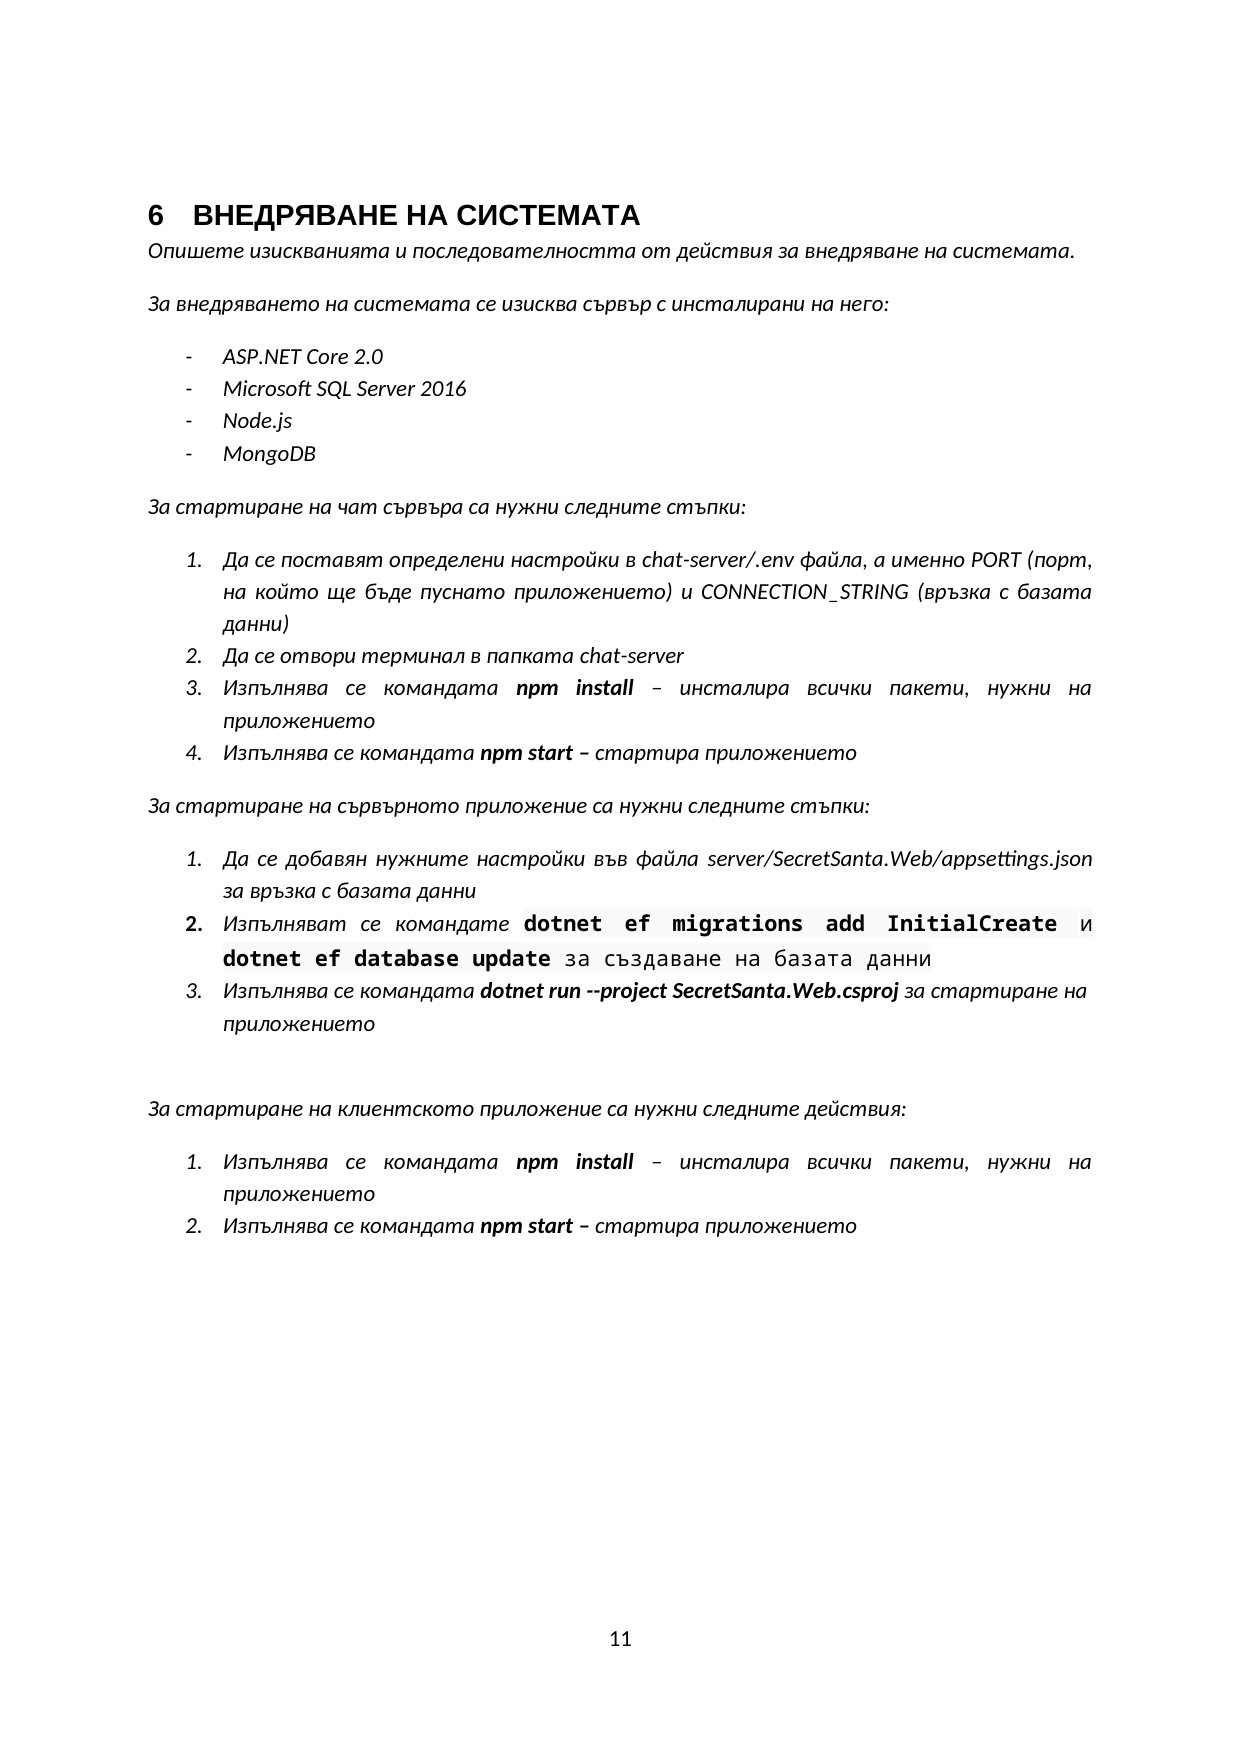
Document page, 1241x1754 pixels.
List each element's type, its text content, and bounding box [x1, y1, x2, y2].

text За стартиране на клиентското приложение са нужни следните действия: [148, 1094, 1093, 1122]
list Изпълняват се командате dotnet ef migrations add InitialCreate и dotnet ef database update за създаване на базата данни [185, 908, 1093, 972]
list Node.js [185, 407, 1093, 434]
list Изпълнява се командата npm install – инсталира всички пакети, нужни на приложението [185, 1147, 1093, 1207]
list ASP.NET Core 2.0 [185, 342, 1093, 370]
subtitle Внедряване на системата [148, 198, 1093, 231]
list Изпълнява се командата npm install – инсталира всички пакети, нужни на приложението [185, 673, 1093, 734]
list Microsoft SQL Server 2016 [185, 374, 1093, 402]
text Опишете изискванията и последователността от действия за внедряване на системата. [148, 236, 1093, 264]
text За внедряването на системата се изисква сървър с инсталирани на него: [148, 289, 1093, 317]
list Да се добавян нужните настройки във файла server/SecretSanta.Web/appsettings.json за връзка с базата данни [185, 844, 1093, 904]
list Да се поставят определени настройки в chat-server/.env файла, а именно PORT (порт, на който ще бъде пуснато приложението) и CONNECTION_STRING (връзка с базата данни) [185, 545, 1093, 637]
list Изпълнява се командата npm start – стартира приложението [185, 738, 1093, 766]
text За стартиране на сървърното приложение са нужни следните стъпки: [148, 791, 1093, 819]
list Да се отвори терминал в папката chat-server [185, 641, 1093, 669]
text За стартиране на чат сървъра са нужни следните стъпки: [148, 492, 1093, 520]
list Изпълнява се командата dotnet run --project SecretSanta.Web.csproj за стартиране на приложението [185, 977, 1093, 1037]
list MongoDB [185, 439, 1093, 467]
list Изпълнява се командата npm start – стартира приложението [185, 1211, 1093, 1239]
